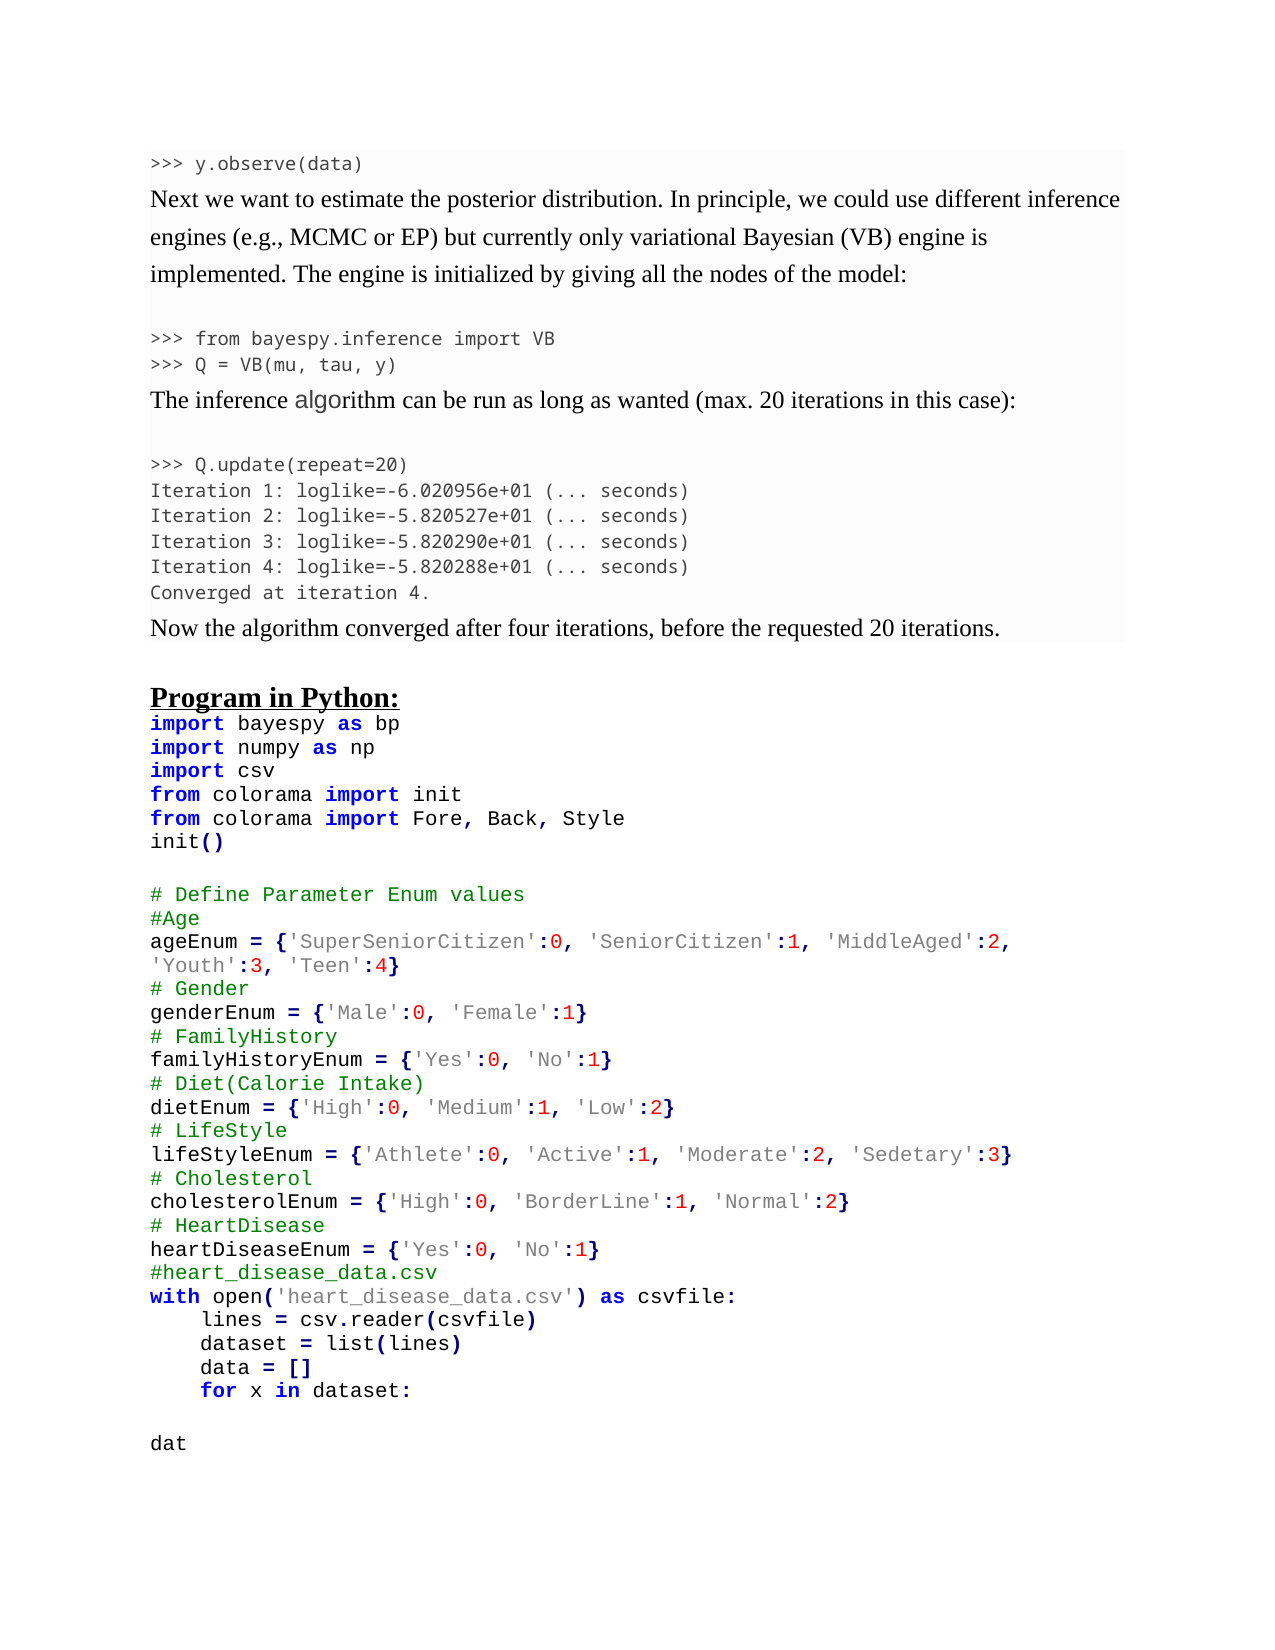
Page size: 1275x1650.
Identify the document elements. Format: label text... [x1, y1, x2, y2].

text heartDiseaseEnum = {'Yes':0, 'No':1} [150, 1238, 1125, 1262]
text from colorama import init [150, 784, 1125, 808]
text >>> from bayespy.inference import VB [150, 326, 1125, 351]
text The inference algorithm can be run as long as wanted (max. 20 iterations in this case): [150, 377, 1125, 414]
text lifeStyleEnum = {'Athlete':0, 'Active':1, 'Moderate':2, 'Sedetary':3} [150, 1144, 1125, 1168]
text # Cholesterol [150, 1168, 1125, 1191]
text lines = csv.reader(csvfile) [150, 1309, 1125, 1333]
text >>> Q = VB(mu, tau, y) [150, 351, 1125, 377]
text Iteration 2: loglike=-5.820527e+01 (... seconds) [150, 503, 1125, 528]
text from colorama import Fore, Back, Style [150, 808, 1125, 831]
text familyHistoryEnum = {'Yes':0, 'No':1} [150, 1049, 1125, 1073]
text #Age [150, 907, 1125, 931]
text for x in dataset: [150, 1380, 1125, 1404]
text # HeartDisease [150, 1215, 1125, 1238]
text import numpy as np [150, 737, 1125, 761]
text # LifeStyle [150, 1120, 1125, 1144]
text Next we want to estimate the posterior distribution. In principle, we could use different inference engines (e.g., MCMC or EP) but currently only variational Bayesian (VB) engine is implemented. The engine is initialized by giving all the nodes of the model: [150, 176, 1125, 288]
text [150, 1404, 1125, 1456]
text # Gender [150, 978, 1125, 1002]
text >>> y.observe(data) [150, 150, 1125, 176]
text ageEnum = {'SuperSeniorCitizen':0, 'SeniorCitizen':1, 'MiddleAged':2, 'Youth':3, 'Teen':4} [150, 931, 1125, 978]
text Iteration 3: loglike=-5.820290e+01 (... seconds) [150, 528, 1125, 554]
text # Define Parameter Enum values [150, 884, 1125, 907]
text import bayespy as bp [150, 713, 1125, 737]
text Iteration 4: loglike=-5.820288e+01 (... seconds) [150, 554, 1125, 579]
text data = [] [150, 1357, 1125, 1380]
text Now the algorithm converged after four iterations, before the requested 20 iterations. [150, 605, 1125, 642]
text cholesterolEnum = {'High':0, 'BorderLine':1, 'Normal':2} [150, 1191, 1125, 1215]
text dietEnum = {'High':0, 'Medium':1, 'Low':2} [150, 1097, 1125, 1120]
text init() [150, 831, 1125, 855]
text Iteration 1: loglike=-6.020956e+01 (... seconds) [150, 477, 1125, 503]
text Converged at iteration 4. [150, 579, 1125, 605]
text # Diet(Calorie Intake) [150, 1073, 1125, 1097]
text with open('heart_disease_data.csv') as csvfile: [150, 1286, 1125, 1309]
text >>> Q.update(repeat=20) [150, 452, 1125, 477]
text # FamilyHistory [150, 1026, 1125, 1049]
text Program in Python: [150, 680, 1125, 713]
text #heart_disease_data.csv [150, 1262, 1125, 1286]
text import csv [150, 761, 1125, 784]
text dataset = list(lines) [150, 1333, 1125, 1357]
text genderEnum = {'Male':0, 'Female':1} [150, 1002, 1125, 1026]
